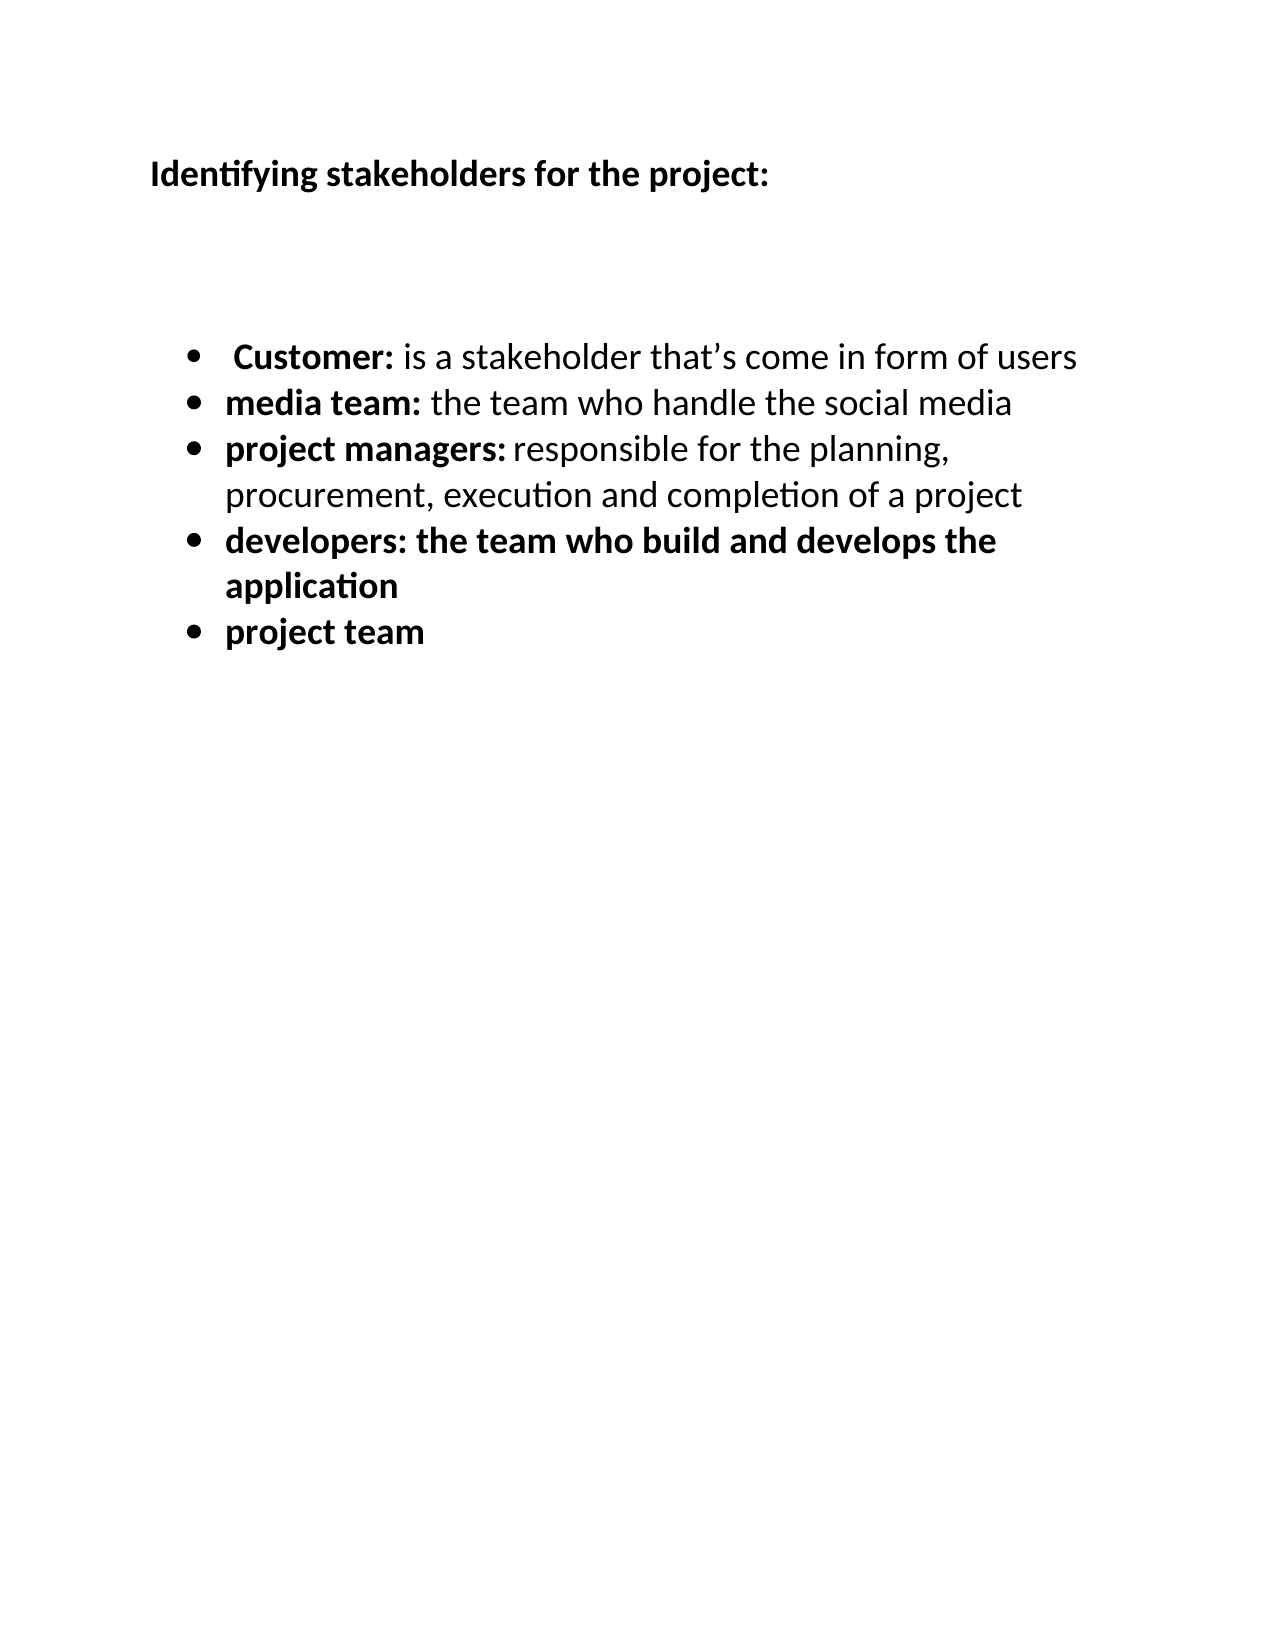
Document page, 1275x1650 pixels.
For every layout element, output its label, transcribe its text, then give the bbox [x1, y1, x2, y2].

text Identifying stakeholders for the project: [150, 150, 1125, 196]
list media team: the team who handle the social media [187, 379, 1125, 425]
list project team [187, 608, 1125, 654]
list project managers: responsible for the planning, procurement, execution and completion of a project [187, 425, 1125, 517]
list Customer: is a stakeholder that’s come in form of users [187, 333, 1125, 379]
list developers: the team who build and develops the application [187, 517, 1125, 608]
